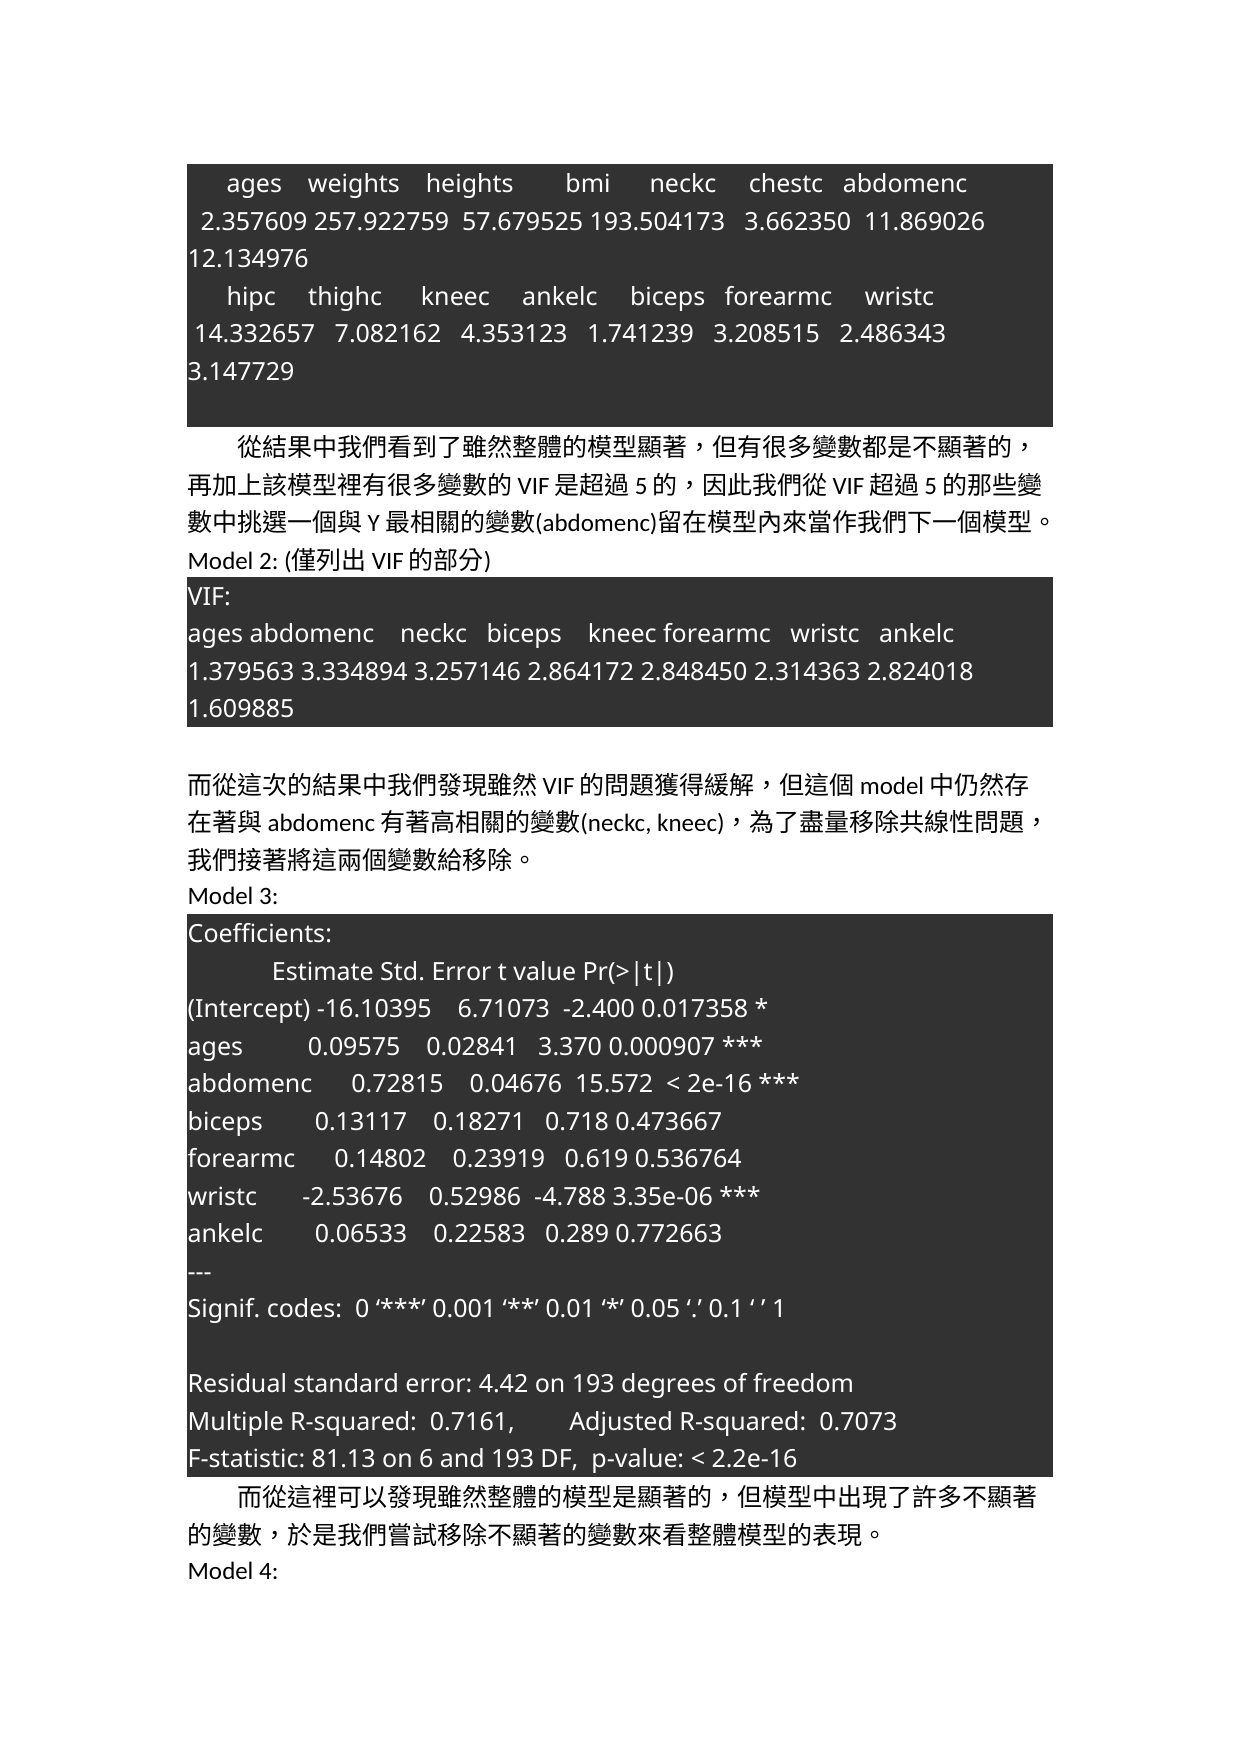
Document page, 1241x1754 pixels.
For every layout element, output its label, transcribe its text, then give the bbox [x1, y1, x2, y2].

text 從結果中我們看到了雖然整體的模型顯著，但有很多變數都是不顯著的，再加上該模型裡有很多變數的VIF是超過5的，因此我們從VIF超過5的那些變數中挑選一個與Y最相關的變數(abdomenc)留在模型內來當作我們下一個模型。 [187, 427, 1053, 539]
text ankelc 0.06533 0.22583 0.289 0.772663 [187, 1214, 1053, 1252]
text abdomenc 0.72815 0.04676 15.572 < 2e-16 *** [187, 1064, 1053, 1102]
text ages 0.09575 0.02841 3.370 0.000907 *** [187, 1027, 1053, 1064]
text (Intercept) -16.10395 6.71073 -2.400 0.017358 * [187, 989, 1053, 1027]
text --- [187, 1252, 1053, 1289]
text Model 4: [187, 1552, 1053, 1589]
text forearmc 0.14802 0.23919 0.619 0.536764 [187, 1139, 1053, 1177]
text Signif. codes: 0 ‘***’ 0.001 ‘**’ 0.01 ‘*’ 0.05 ‘.’ 0.1 ‘ ’ 1 [187, 1289, 1053, 1327]
text Multiple R-squared: 0.7161, Adjusted R-squared: 0.7073 [187, 1402, 1053, 1439]
text 而從這次的結果中我們發現雖然VIF的問題獲得緩解，但這個model中仍然存在著與abdomenc有著高相關的變數(neckc, kneec)，為了盡量移除共線性問題，我們接著將這兩個變數給移除。 [187, 764, 1053, 877]
text 而從這裡可以發現雖然整體的模型是顯著的，但模型中出現了許多不顯著的變數，於是我們嘗試移除不顯著的變數來看整體模型的表現。 [187, 1477, 1053, 1552]
text 2.357609 257.922759 57.679525 193.504173 3.662350 11.869026 12.134976 [187, 202, 1053, 277]
text Coefficients: [187, 914, 1053, 952]
text VIF: [187, 577, 1053, 614]
text 1.379563 3.334894 3.257146 2.864172 2.848450 2.314363 2.824018 1.609885 [187, 652, 1053, 727]
text wristc -2.53676 0.52986 -4.788 3.35e-06 *** [187, 1177, 1053, 1214]
text Model 2: (僅列出VIF的部分) [187, 539, 1053, 577]
text 14.332657 7.082162 4.353123 1.741239 3.208515 2.486343 3.147729 [187, 314, 1053, 389]
text hipc thighc kneec ankelc biceps forearmc wristc [187, 277, 1053, 314]
text ages abdomenc neckc biceps kneec forearmc wristc ankelc [187, 614, 1053, 652]
text ages weights heights bmi neckc chestc abdomenc [187, 164, 1053, 202]
text Residual standard error: 4.42 on 193 degrees of freedom [187, 1364, 1053, 1402]
text Estimate Std. Error t value Pr(>|t|) [187, 952, 1053, 989]
text biceps 0.13117 0.18271 0.718 0.473667 [187, 1102, 1053, 1139]
text F-statistic: 81.13 on 6 and 193 DF, p-value: < 2.2e-16 [187, 1439, 1053, 1477]
text Model 3: [187, 877, 1053, 914]
